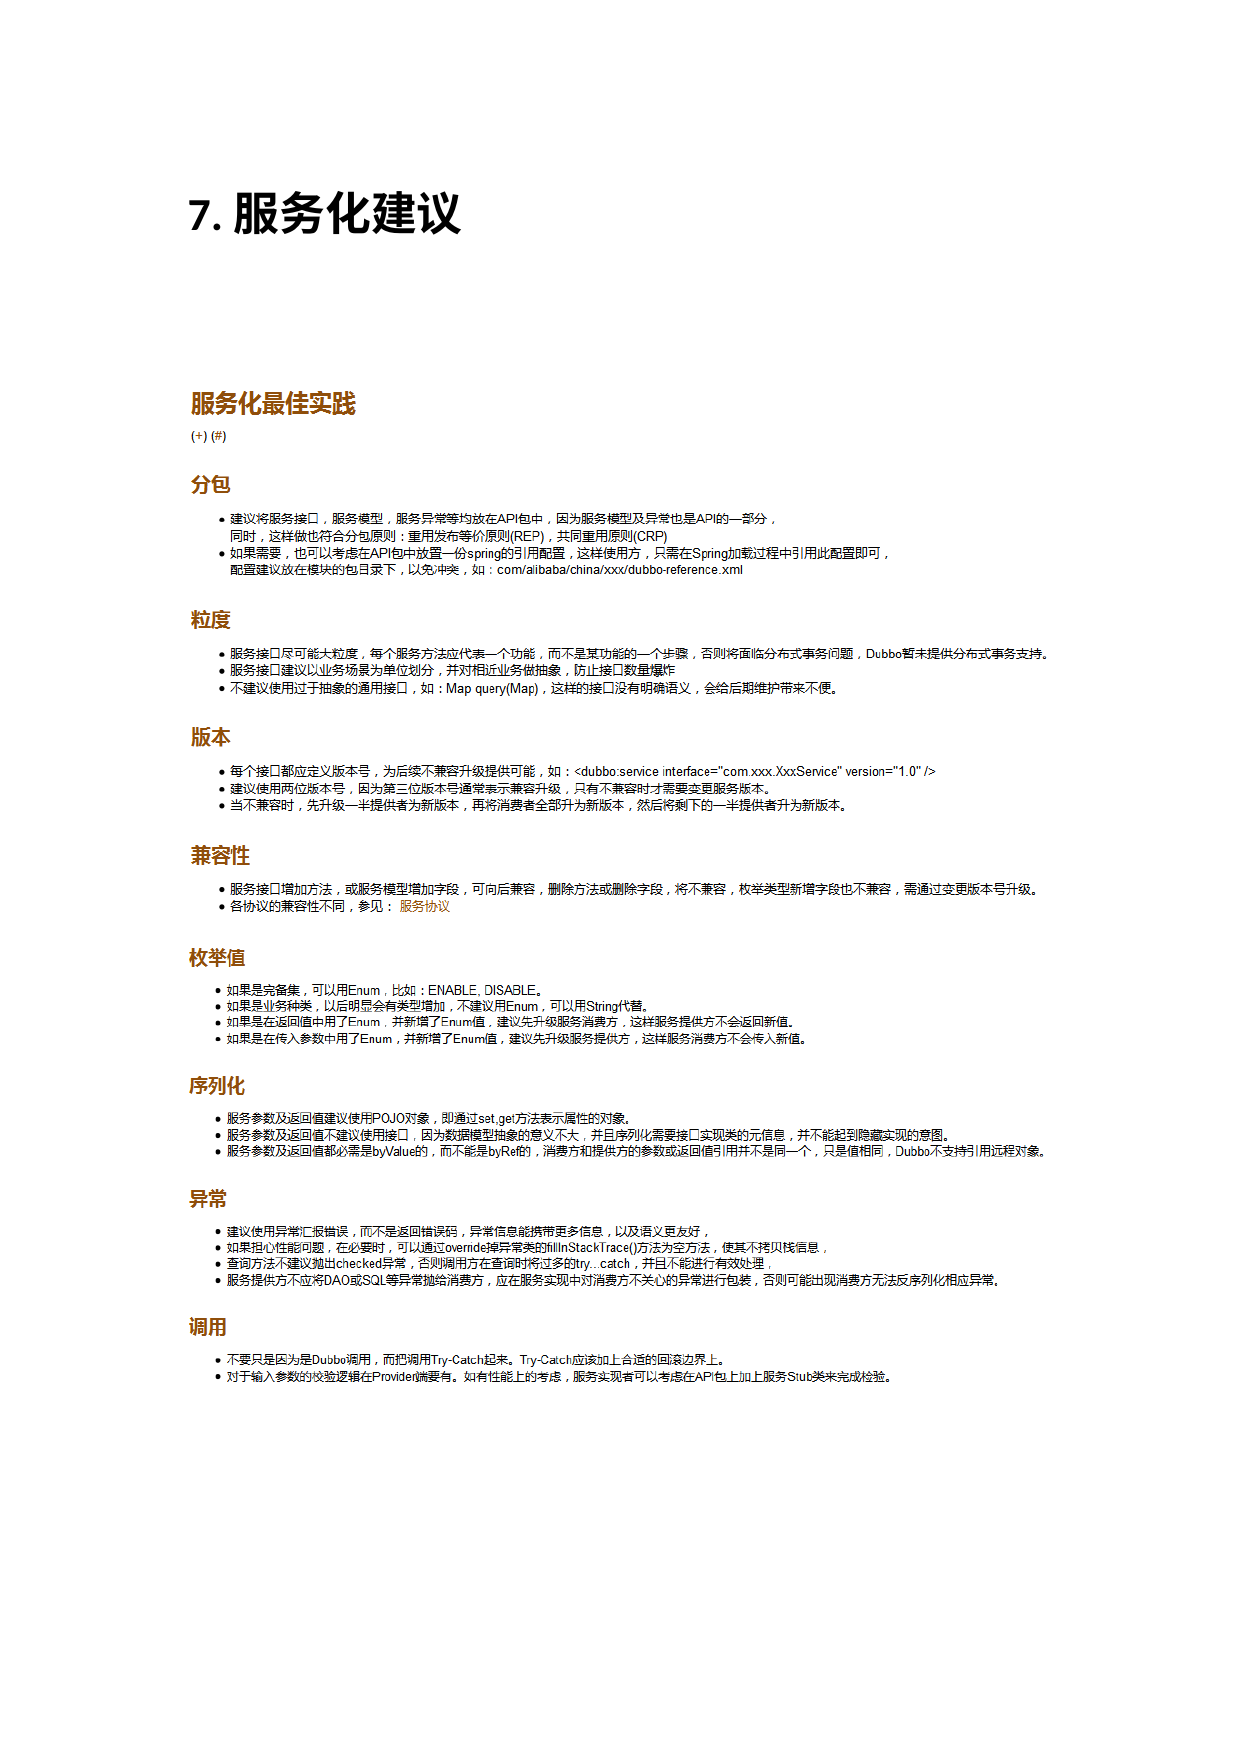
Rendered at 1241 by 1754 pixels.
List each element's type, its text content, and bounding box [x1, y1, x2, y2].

picture [187, 940, 1053, 1402]
picture [187, 387, 1053, 926]
subtitle 7. 服务化建议 [187, 162, 1053, 259]
